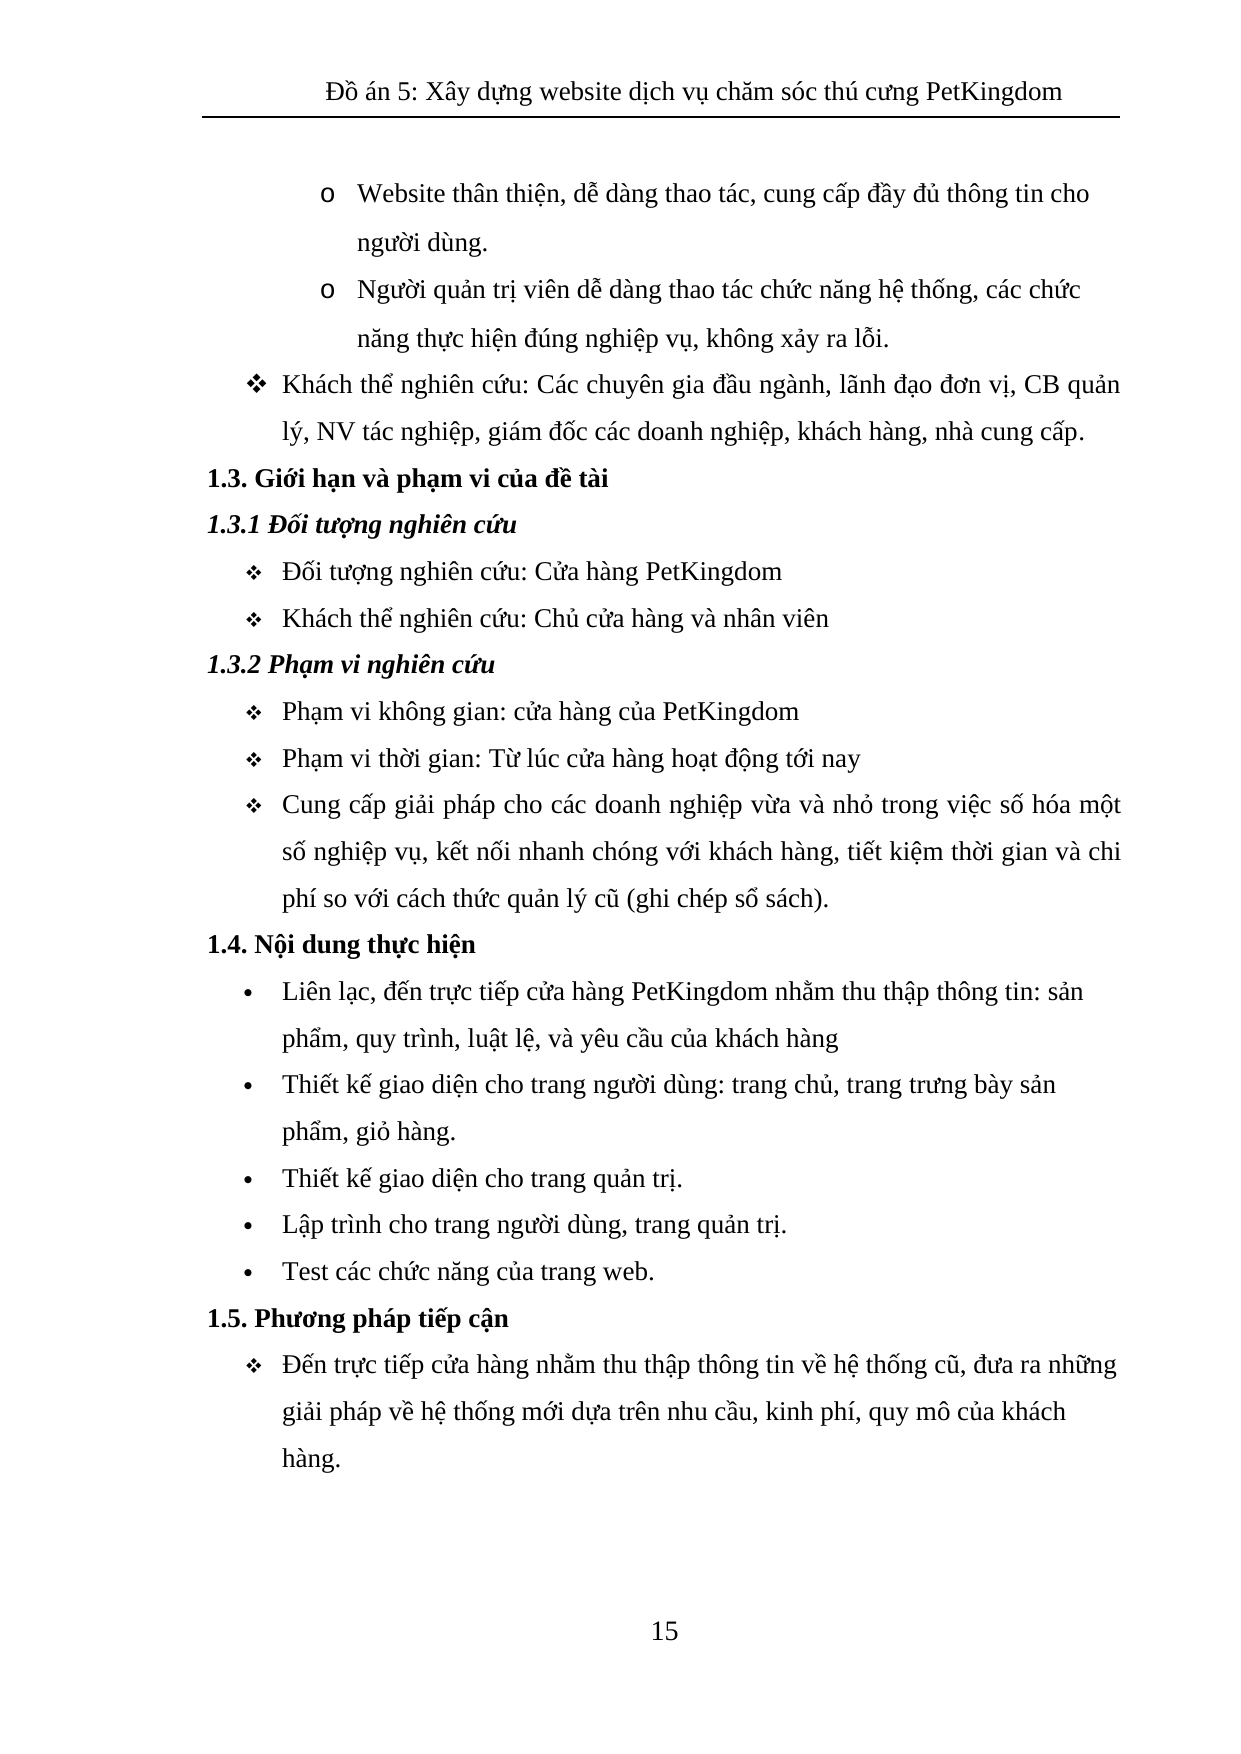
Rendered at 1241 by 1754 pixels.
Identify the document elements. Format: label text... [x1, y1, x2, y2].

list Đối tượng nghiên cứu: Cửa hàng PetKingdom [244, 555, 1122, 586]
list Đến trực tiếp cửa hàng nhằm thu thập thông tin về hệ thống cũ, đưa ra những giải pháp về hệ thống mới dựa trên nhu cầu, kinh phí, quy mô của khách hàng. [244, 1348, 1122, 1473]
list Phạm vi thời gian: Từ lúc cửa hàng hoạt động tới nay [244, 742, 1122, 773]
list Liên lạc, đến trực tiếp cửa hàng PetKingdom nhằm thu thập thông tin: sản phẩm, quy trình, luật lệ, và yêu cầu của khách hàng [244, 975, 1122, 1053]
text 1.5. Phương pháp tiếp cận [207, 1302, 1122, 1333]
text 1.4. Nội dung thực hiện [207, 928, 1122, 960]
list Thiết kế giao diện cho trang quản trị. [244, 1162, 1122, 1193]
list Khách thể nghiên cứu: Chủ cửa hàng và nhân viên [244, 602, 1122, 633]
list Phạm vi không gian: cửa hàng của PetKingdom [244, 695, 1122, 726]
list Thiết kế giao diện cho trang người dùng: trang chủ, trang trưng bày sản phẩm, giỏ hàng. [244, 1068, 1122, 1146]
list Khách thể nghiên cứu: Các chuyên gia đầu ngành, lãnh đạo đơn vị, CB quản lý, NV tác nghiệp, giám đốc các doanh nghiệp, khách hàng, nhà cung cấp. [244, 368, 1122, 446]
list Người quản trị viên dễ dàng thao tác chức năng hệ thống, các chức năng thực hiện đúng nghiệp vụ, không xảy ra lỗi. [319, 273, 1122, 353]
text 1.3.1 Đối tượng nghiên cứu [207, 508, 1122, 540]
text 1.3.2 Phạm vi nghiên cứu [207, 648, 1122, 680]
list Test các chức năng của trang web. [244, 1255, 1122, 1286]
text 1.3. Giới hạn và phạm vi của đề tài [207, 462, 1122, 493]
list Website thân thiện, dễ dàng thao tác, cung cấp đầy đủ thông tin cho người dùng. [319, 177, 1122, 257]
list Lập trình cho trang người dùng, trang quản trị. [244, 1208, 1122, 1240]
list Cung cấp giải pháp cho các doanh nghiệp vừa và nhỏ trong việc số hóa một số nghiệp vụ, kết nối nhanh chóng với khách hàng, tiết kiệm thời gian và chi phí so với cách thức quản lý cũ (ghi chép sổ sách). [244, 788, 1122, 913]
